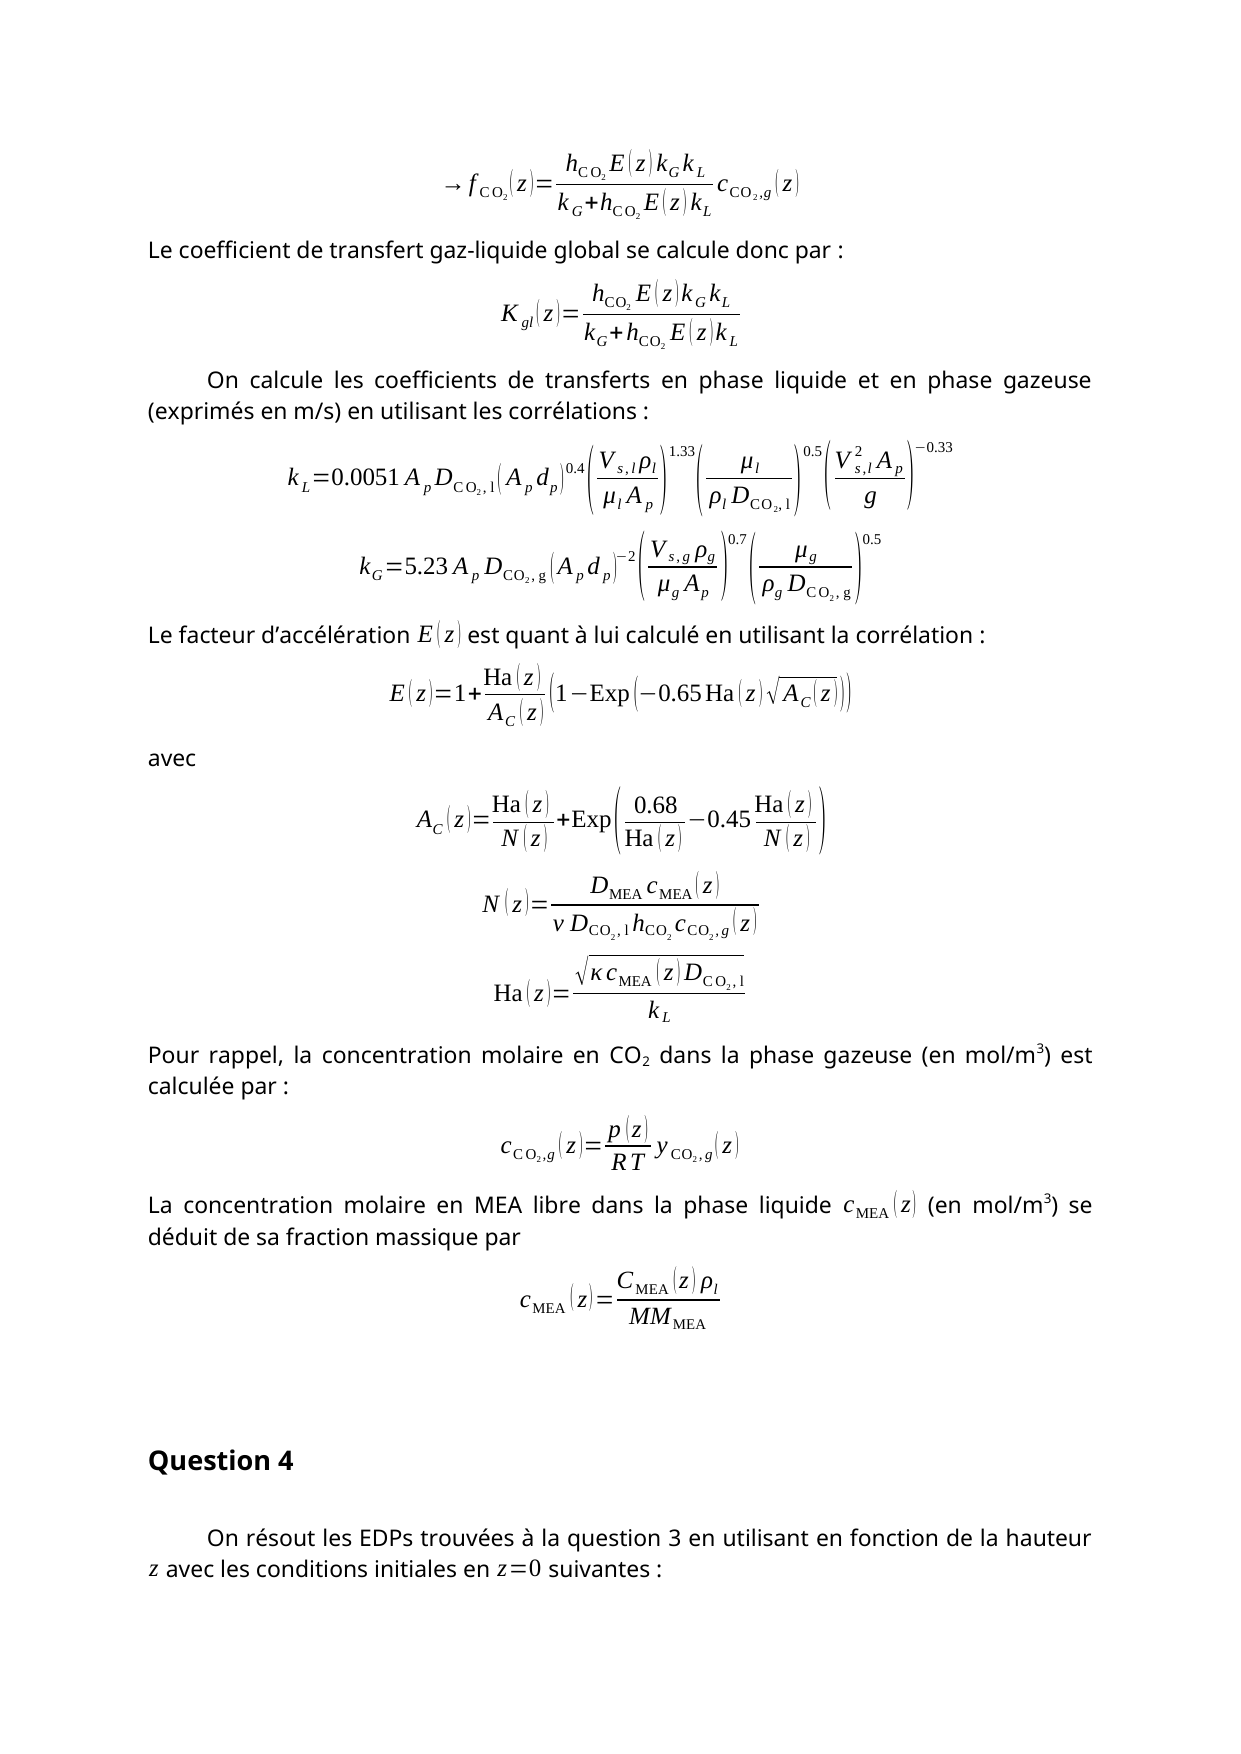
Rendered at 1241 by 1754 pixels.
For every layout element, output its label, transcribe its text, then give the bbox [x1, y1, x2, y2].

text La concentration molaire en MEA libre dans la phase liquide (en mol/m3) se déduit de sa fraction massique par [148, 1188, 1093, 1253]
text Le facteur d’accélération est quant à lui calculé en utilisant la corrélation : [148, 619, 1093, 650]
text On résout les EDPs trouvées à la question 3 en utilisant en fonction de la hauteur avec les conditions initiales en suivantes : [148, 1522, 1093, 1584]
text Pour rappel, la concentration molaire en CO2 dans la phase gazeuse (en mol/m3) est calculée par : [148, 1039, 1093, 1102]
text On calcule les coefficients de transferts en phase liquide et en phase gazeuse (exprimés en m/s) en utilisant les corrélations : [148, 364, 1093, 426]
text avec [148, 742, 1093, 773]
subtitle Question 4 [148, 1441, 1093, 1478]
text Le coefficient de transfert gaz-liquide global se calcule donc par : [148, 234, 1093, 265]
